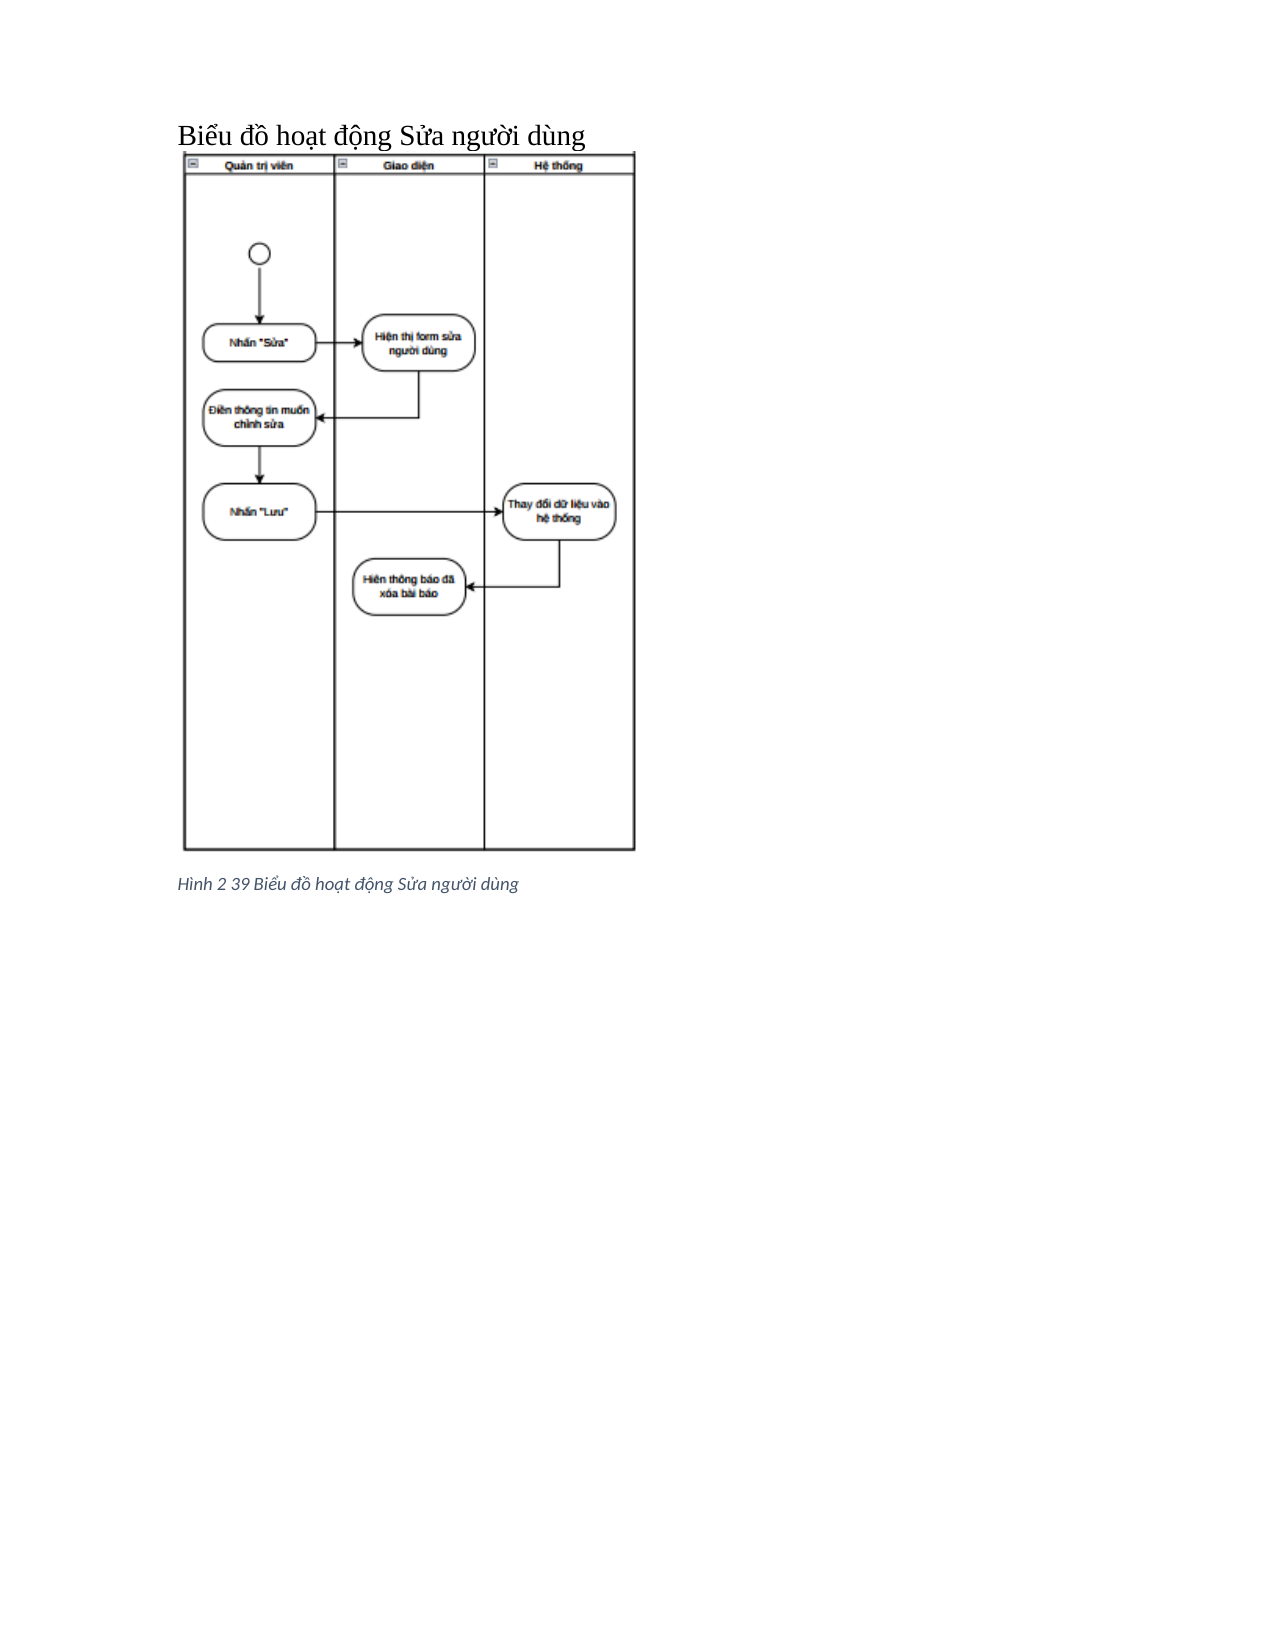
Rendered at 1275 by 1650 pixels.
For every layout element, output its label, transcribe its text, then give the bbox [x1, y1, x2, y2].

picture [177, 151, 642, 856]
subtitle Biểu đồ hoạt động Sửa người dùng [177, 118, 1157, 152]
